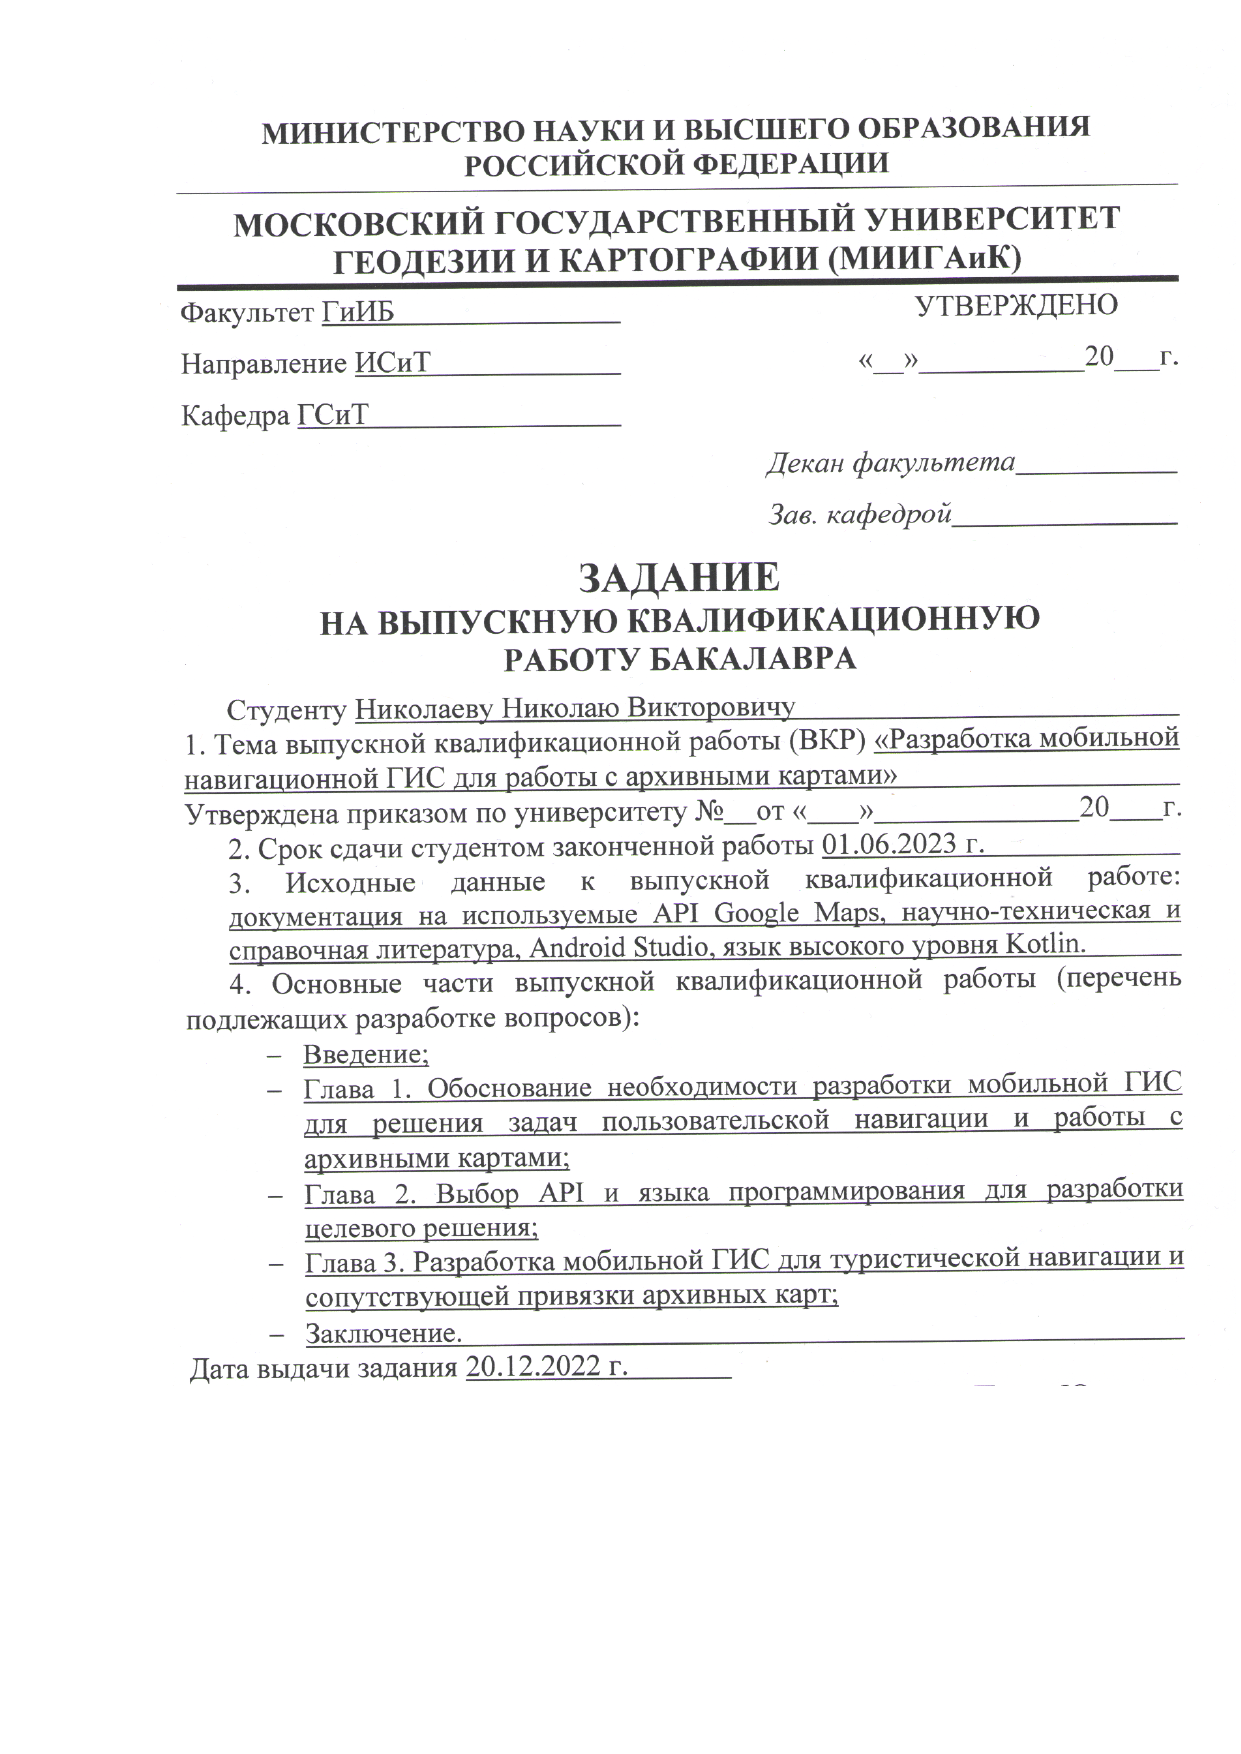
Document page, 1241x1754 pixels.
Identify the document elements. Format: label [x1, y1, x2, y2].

picture [150, 37, 1236, 1386]
